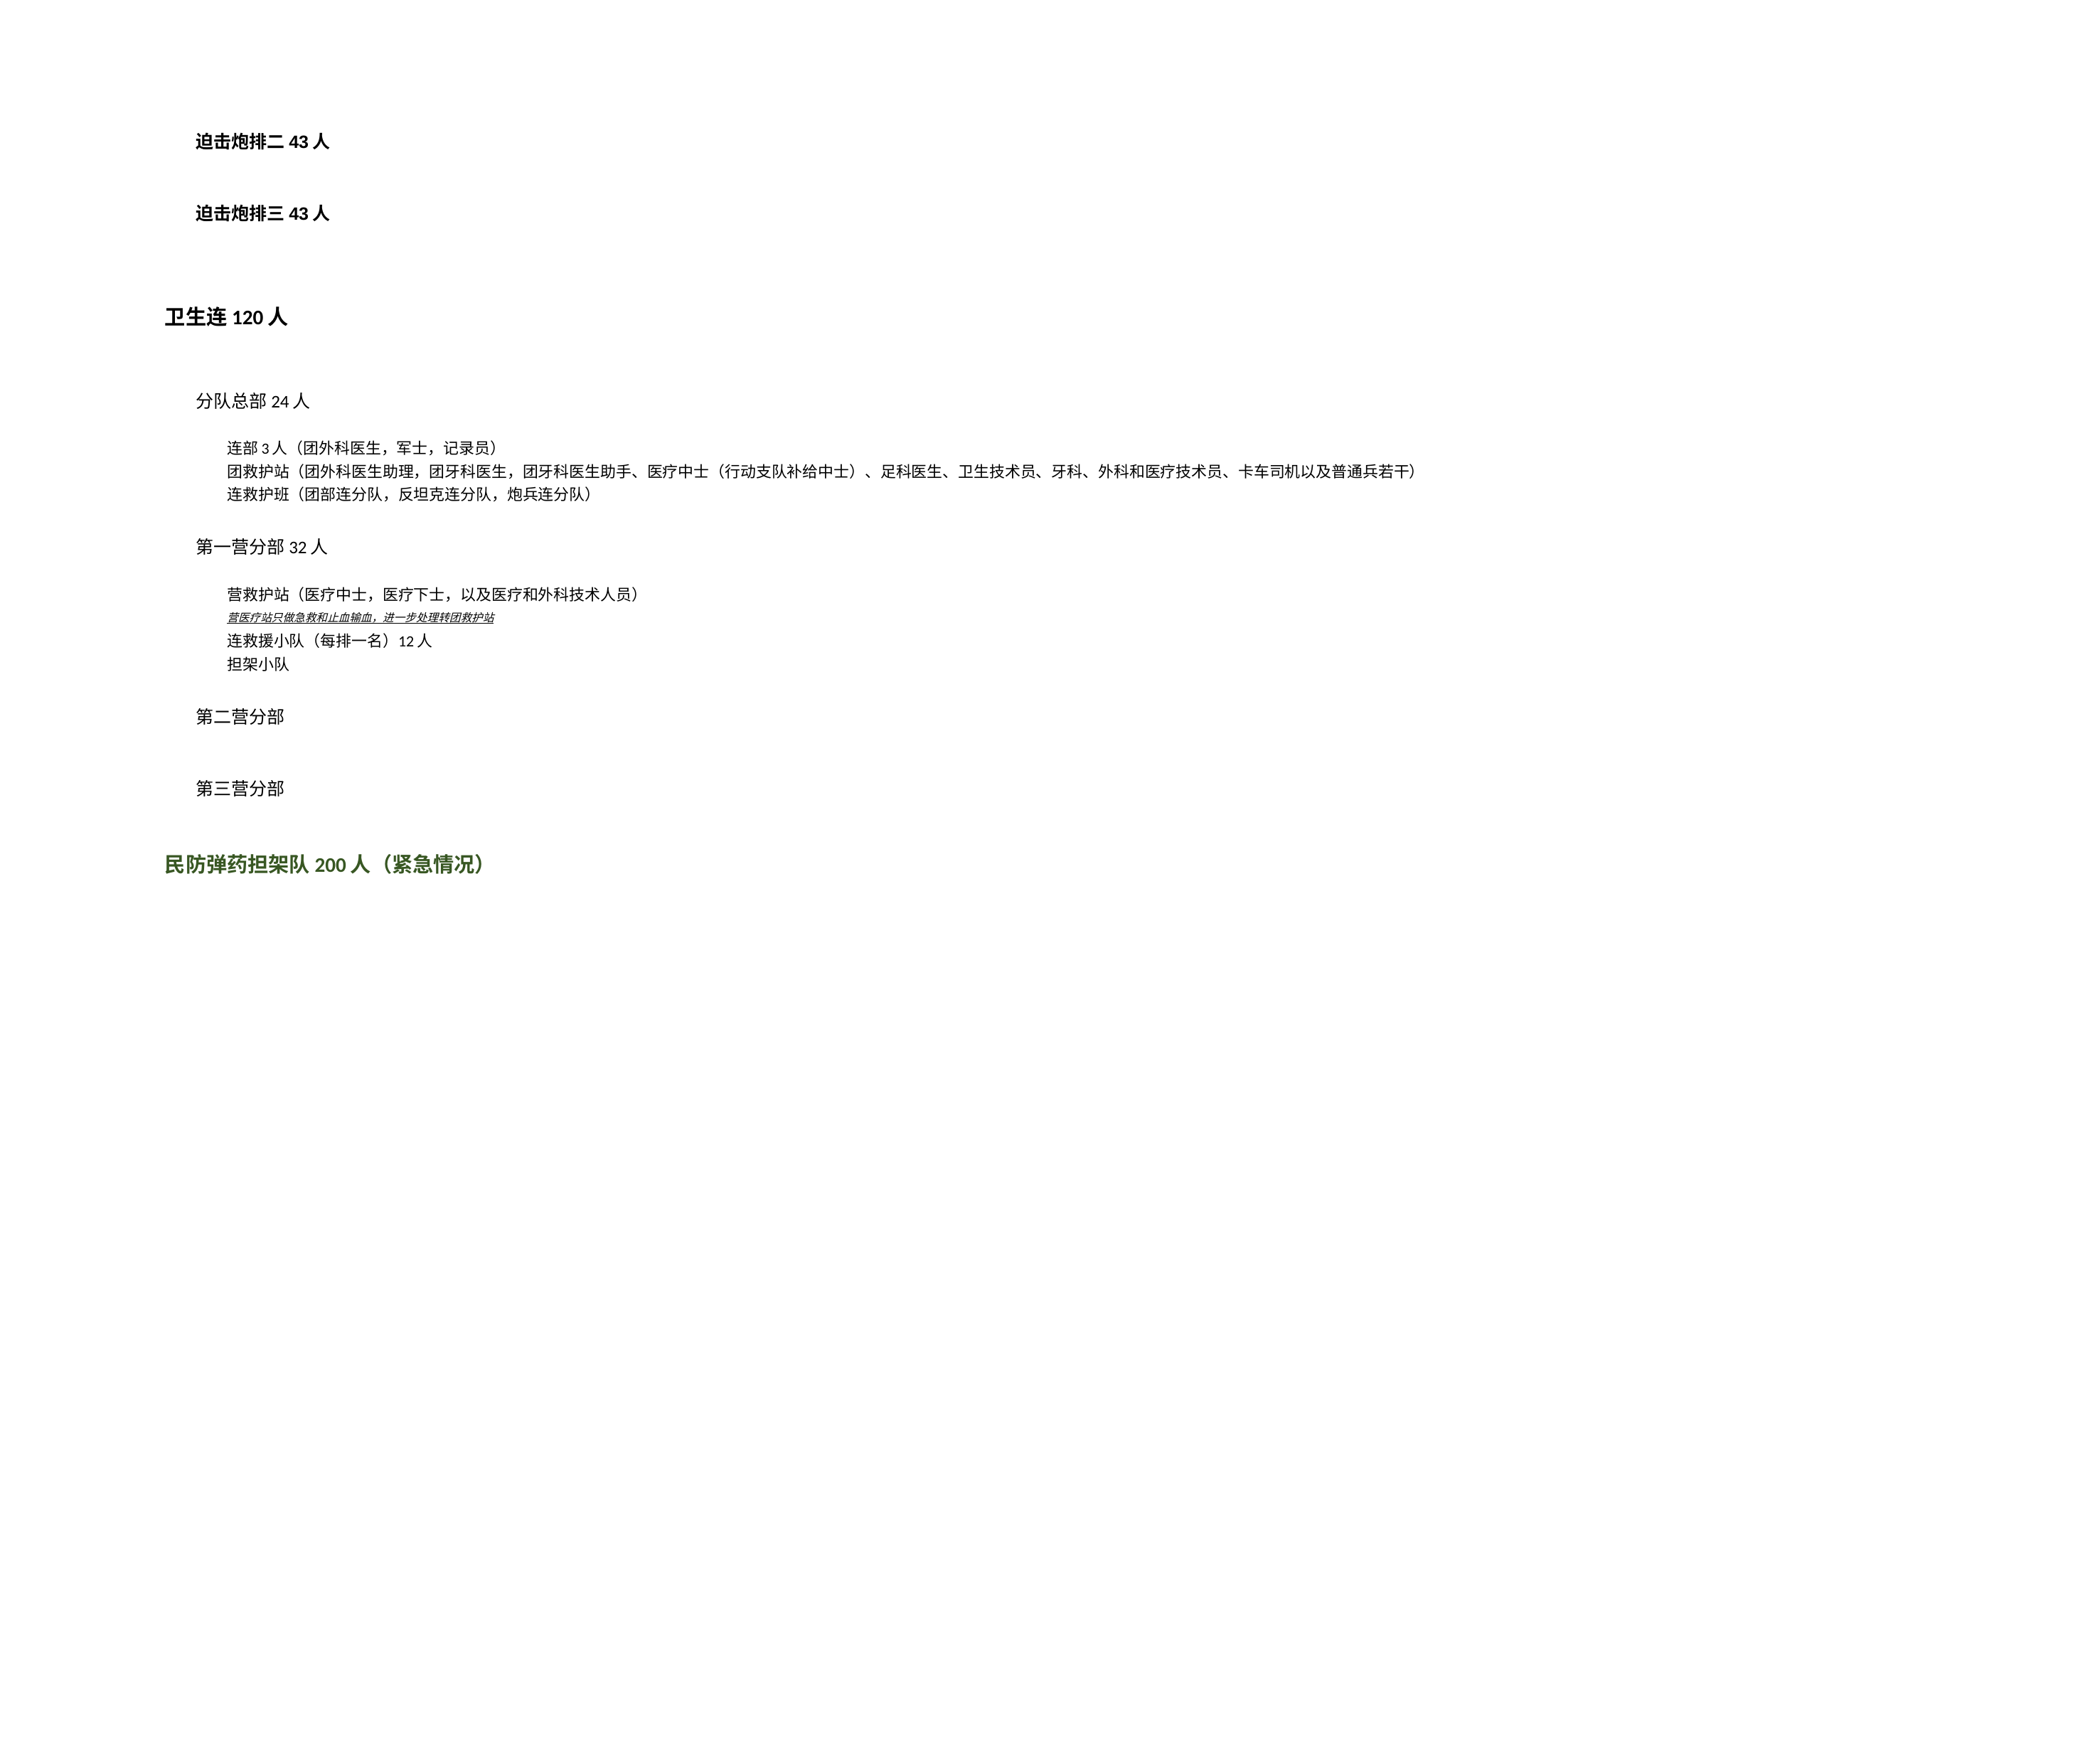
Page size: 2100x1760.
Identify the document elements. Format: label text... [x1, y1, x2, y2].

subtitle 第三营分部 [165, 764, 1966, 811]
text 营救护站（医疗中士，医疗下士，以及医疗和外科技术人员） [196, 582, 1966, 605]
subtitle 第二营分部 [165, 693, 1966, 739]
text 连救援小队（每排一名）12人 [196, 629, 1966, 651]
text 团救护站（团外科医生助理，团牙科医生，团牙科医生助手、医疗中士（行动支队补给中士）、足科医生、卫生技术员、牙科、外科和医疗技术员、卡车司机以及普通兵若干） [196, 459, 1966, 482]
subtitle 迫击炮排三 43人 [165, 190, 1966, 236]
text 连部3人（团外科医生，军士，记录员） [196, 436, 1966, 459]
text 连救护班（团部连分队，反坦克连分队，炮兵连分队） [196, 482, 1966, 506]
subtitle 分队总部 24人 [165, 377, 1966, 423]
subtitle 迫击炮排二 43人 [165, 117, 1966, 164]
text 营医疗站只做急救和止血输血，进一步处理转团救护站 [196, 605, 1966, 629]
subtitle 卫生连 120人 [134, 292, 1966, 338]
subtitle 第一营分部 32人 [165, 523, 1966, 570]
subtitle 民防弹药担架队 200人（紧急情况） [134, 840, 1966, 886]
text 担架小队 [196, 651, 1966, 675]
